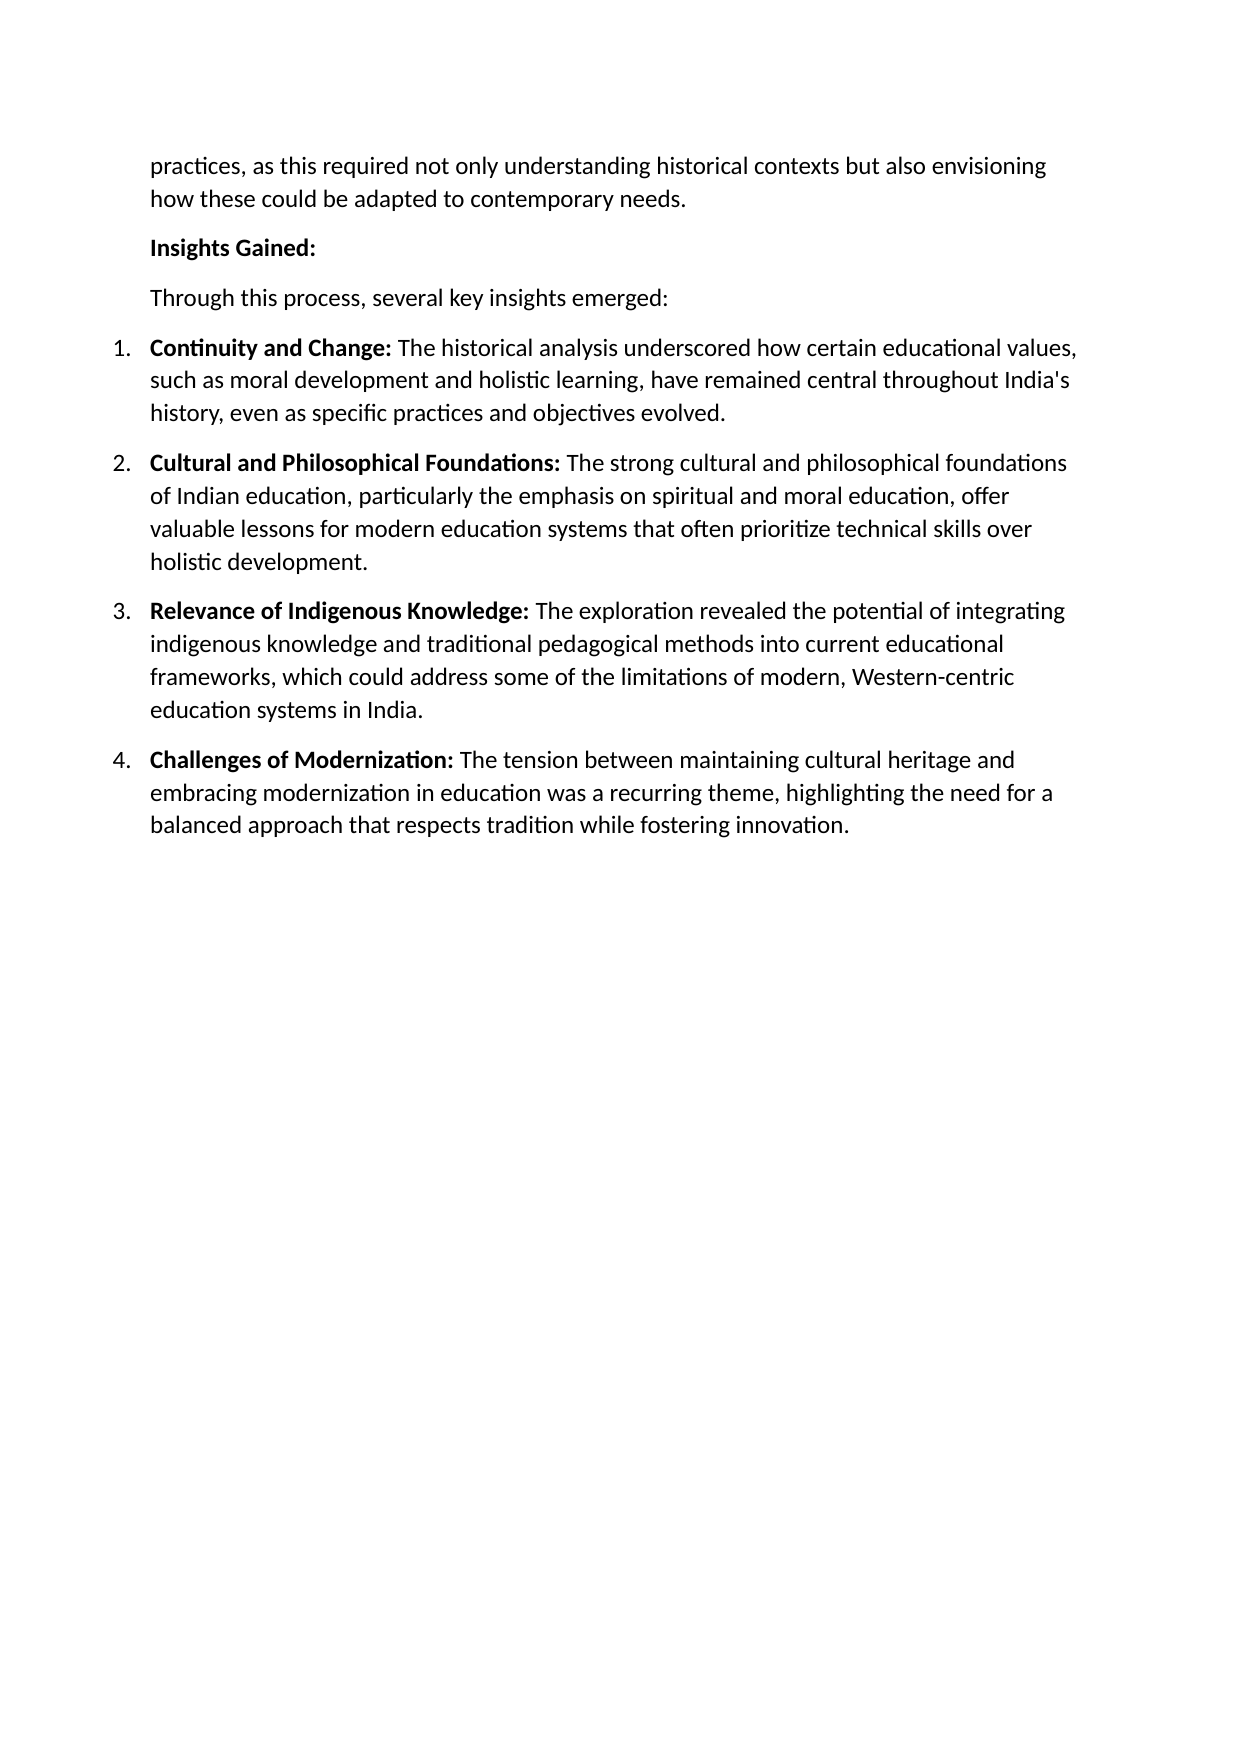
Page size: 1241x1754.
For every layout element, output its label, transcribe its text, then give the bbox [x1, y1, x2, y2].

text Insights Gained: [150, 232, 1090, 263]
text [150, 150, 1090, 213]
list Cultural and Philosophical Foundations: The strong cultural and philosophical foundations of Indian education, particularly the emphasis on spiritual and moral education, offer valuable lessons for modern education systems that often prioritize technical skills over holistic development. [112, 447, 1090, 576]
list Relevance of Indigenous Knowledge: The exploration revealed the potential of integrating indigenous knowledge and traditional pedagogical methods into current educational frameworks, which could address some of the limitations of modern, Western-centric education systems in India. [112, 595, 1090, 725]
list Challenges of Modernization: The tension between maintaining cultural heritage and embracing modernization in education was a recurring theme, highlighting the need for a balanced approach that respects tradition while fostering innovation. [112, 744, 1090, 840]
list Continuity and Change: The historical analysis underscored how certain educational values, such as moral development and holistic learning, have remained central throughout India's history, even as specific practices and objectives evolved. [112, 332, 1090, 428]
text Through this process, several key insights emerged: [150, 282, 1090, 313]
